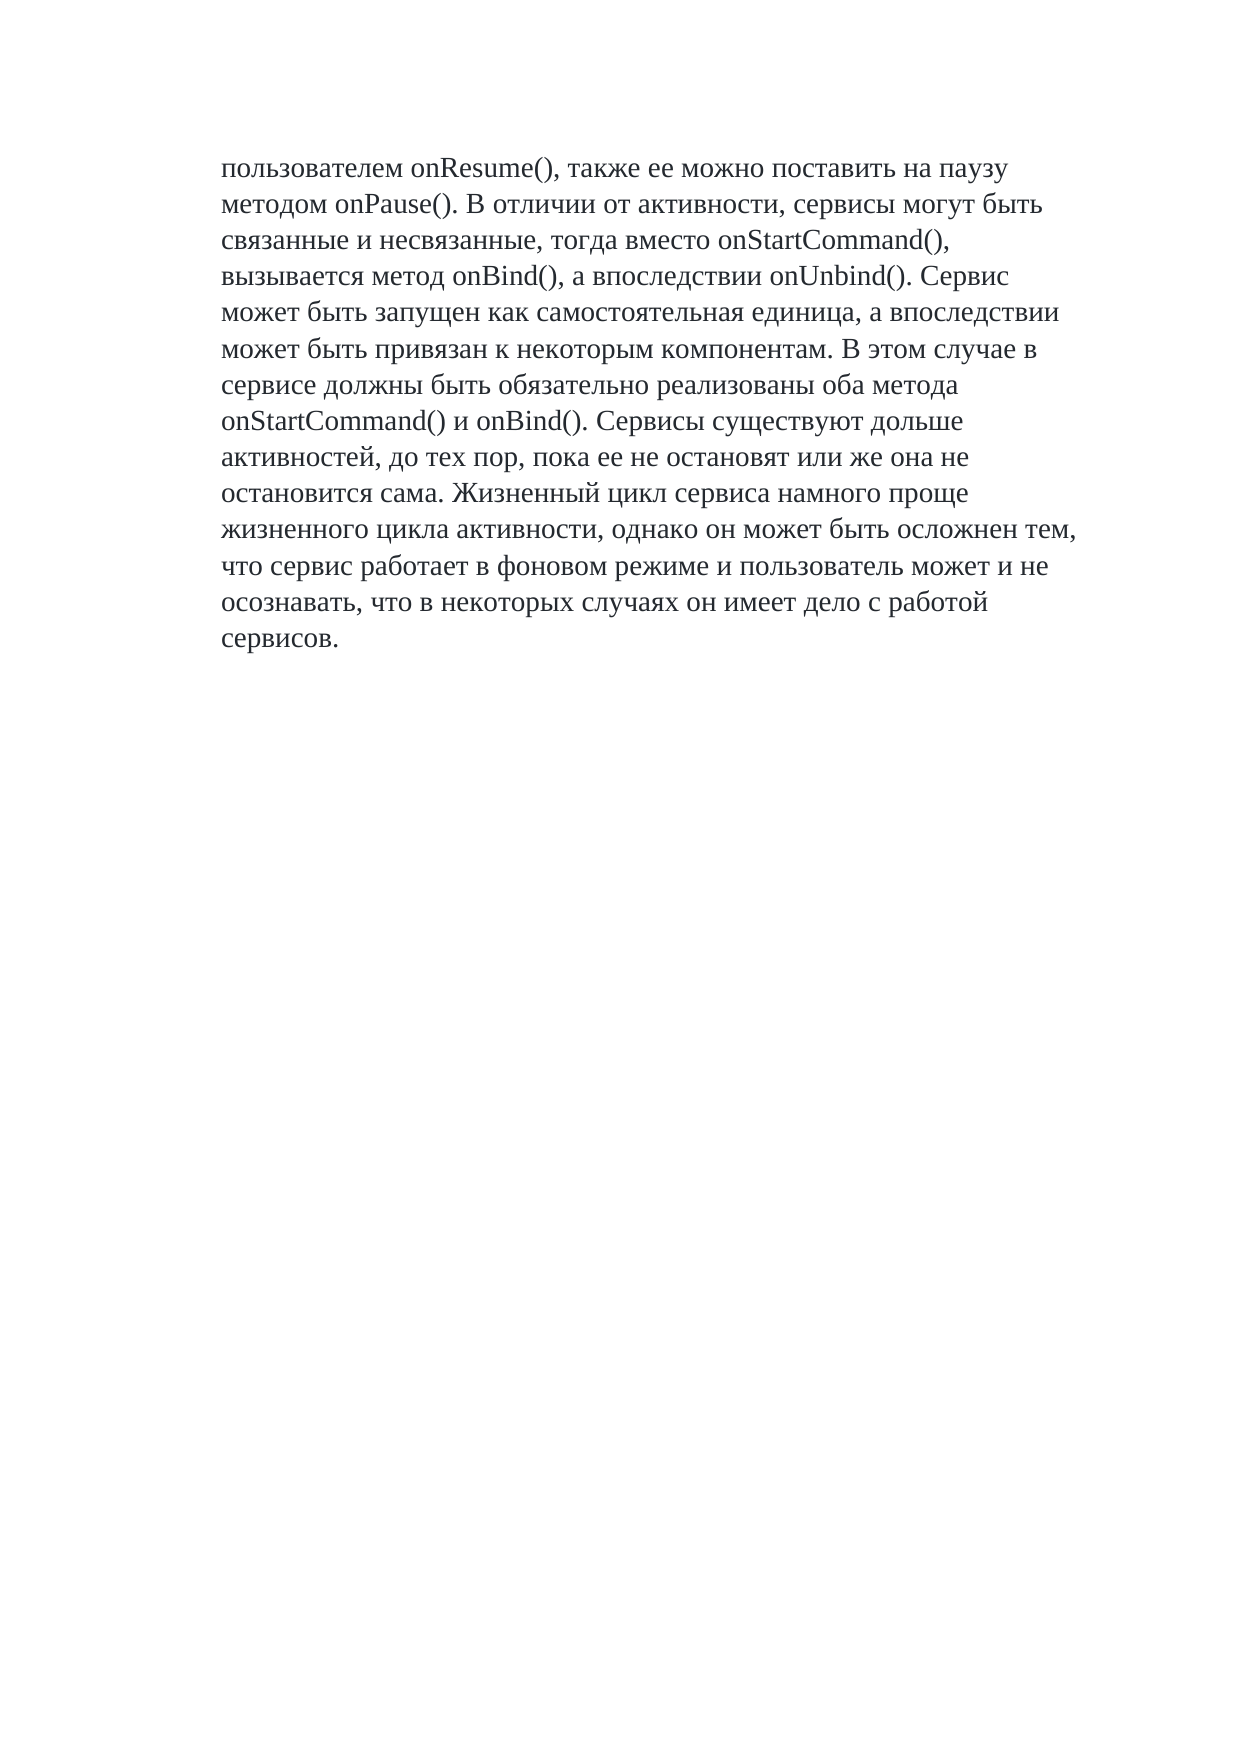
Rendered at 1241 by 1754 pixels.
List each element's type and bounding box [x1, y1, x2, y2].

text [221, 150, 1090, 653]
